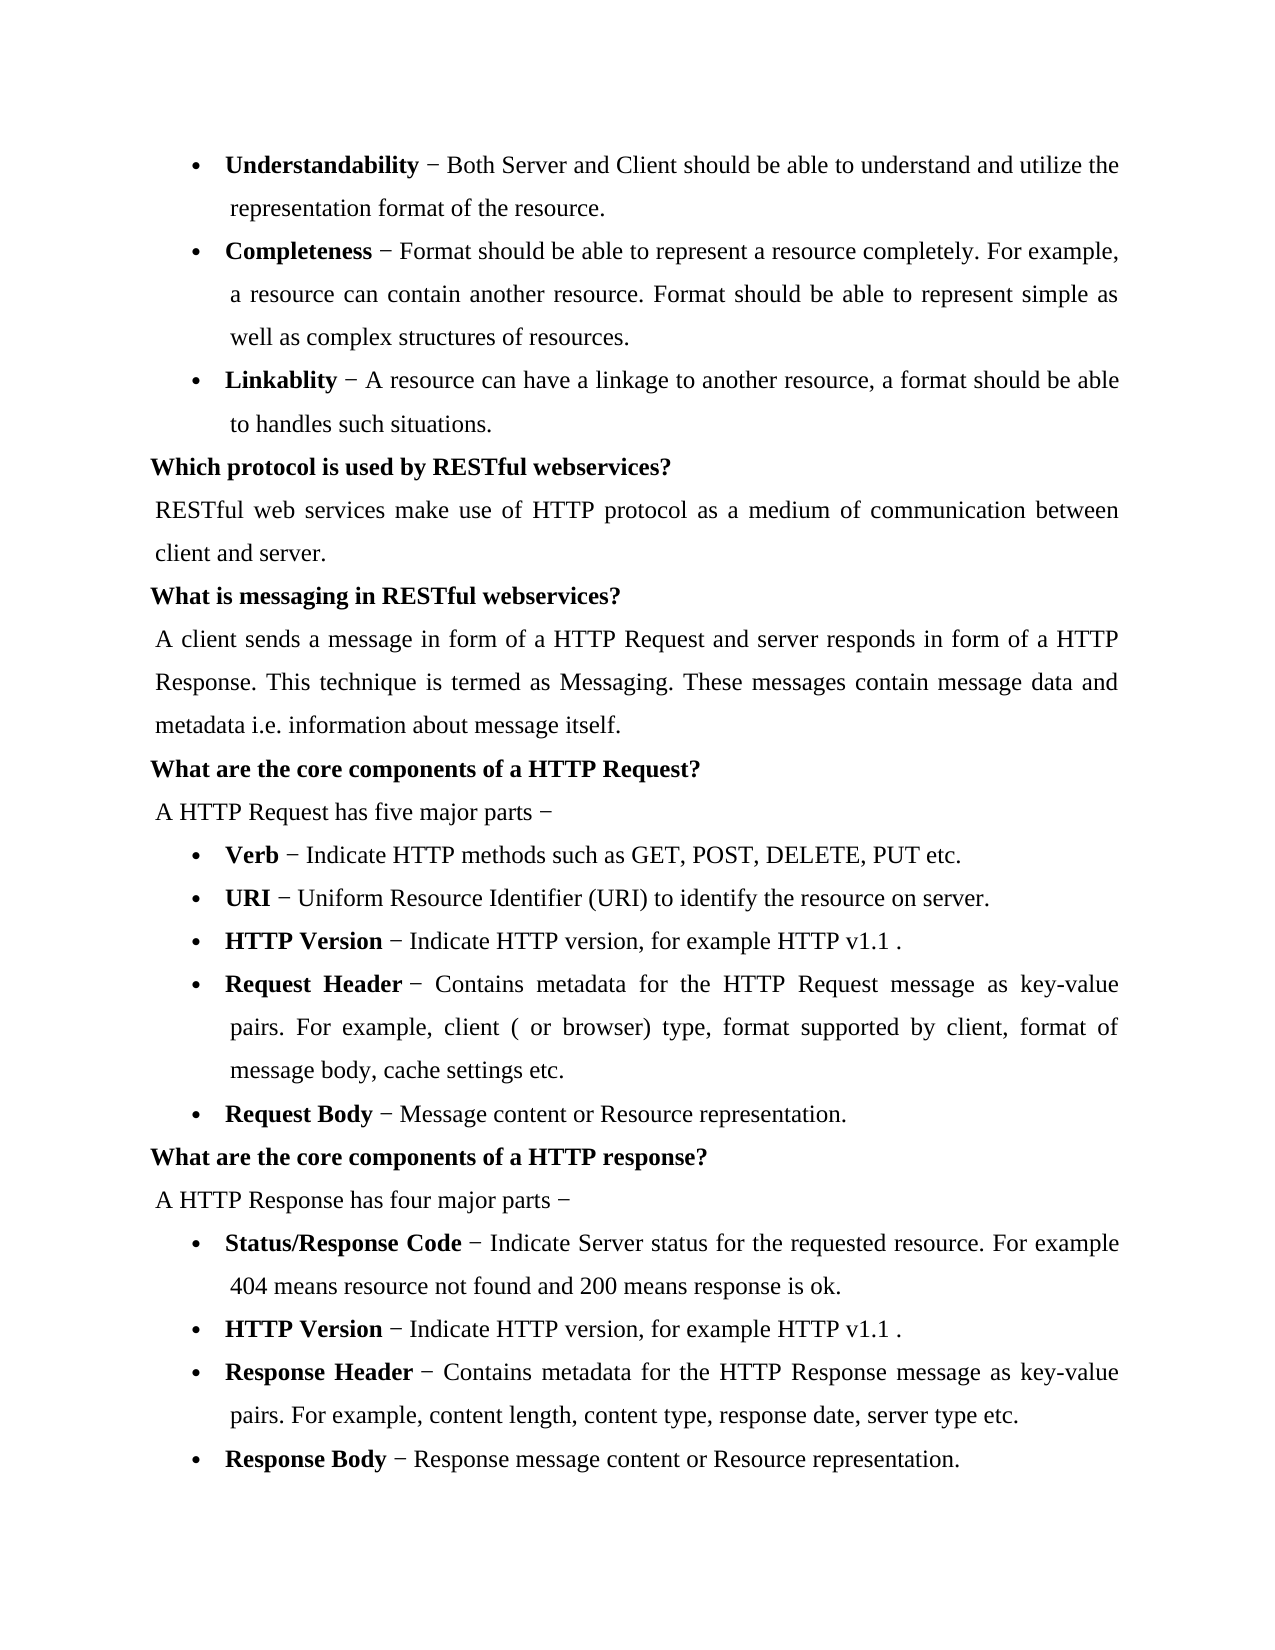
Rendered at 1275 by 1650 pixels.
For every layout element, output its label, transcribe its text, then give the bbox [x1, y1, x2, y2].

list URI − Uniform Resource Identifier (URI) to identify the resource on server. [192, 883, 1120, 912]
list Understandability − Both Server and Client should be able to understand and utilize the representation format of the resource. [192, 150, 1120, 222]
text A HTTP Request has five major parts − [155, 797, 1120, 826]
list Response Body − Response message content or Resource representation. [192, 1444, 1120, 1472]
list HTTP Version − Indicate HTTP version, for example HTTP v1.1 . [192, 926, 1120, 955]
list Status/Response Code − Indicate Server status for the requested resource. For example 404 means resource not found and 200 means response is ok. [192, 1228, 1120, 1300]
text What is messaging in RESTful webservices? [150, 581, 1125, 610]
text What are the core components of a HTTP Request? [150, 754, 1125, 782]
text A HTTP Response has four major parts − [155, 1185, 1120, 1214]
text Which protocol is used by RESTful webservices? [150, 452, 1125, 481]
list Request Header − Contains metadata for the HTTP Request message as key-value pairs. For example, client ( or browser) type, format supported by client, format of message body, cache settings etc. [192, 969, 1120, 1084]
list Linkablity − A resource can have a linkage to another resource, a format should be able to handles such situations. [192, 366, 1120, 437]
text What are the core components of a HTTP response? [150, 1142, 1125, 1171]
list Verb − Indicate HTTP methods such as GET, POST, DELETE, PUT etc. [192, 840, 1120, 869]
list Completeness − Format should be able to represent a resource completely. For example, a resource can contain another resource. Format should be able to represent simple as well as complex structures of resources. [192, 236, 1120, 351]
list Response Header − Contains metadata for the HTTP Response message as key-value pairs. For example, content length, content type, response date, server type etc. [192, 1357, 1120, 1429]
list HTTP Version − Indicate HTTP version, for example HTTP v1.1 . [192, 1314, 1120, 1343]
text A client sends a message in form of a HTTP Request and server responds in form of a HTTP Response. This technique is termed as Messaging. These messages contain message data and metadata i.e. information about message itself. [155, 624, 1120, 739]
text RESTful web services make use of HTTP protocol as a medium of communication between client and server. [155, 495, 1120, 567]
list Request Body − Message content or Resource representation. [192, 1099, 1120, 1127]
